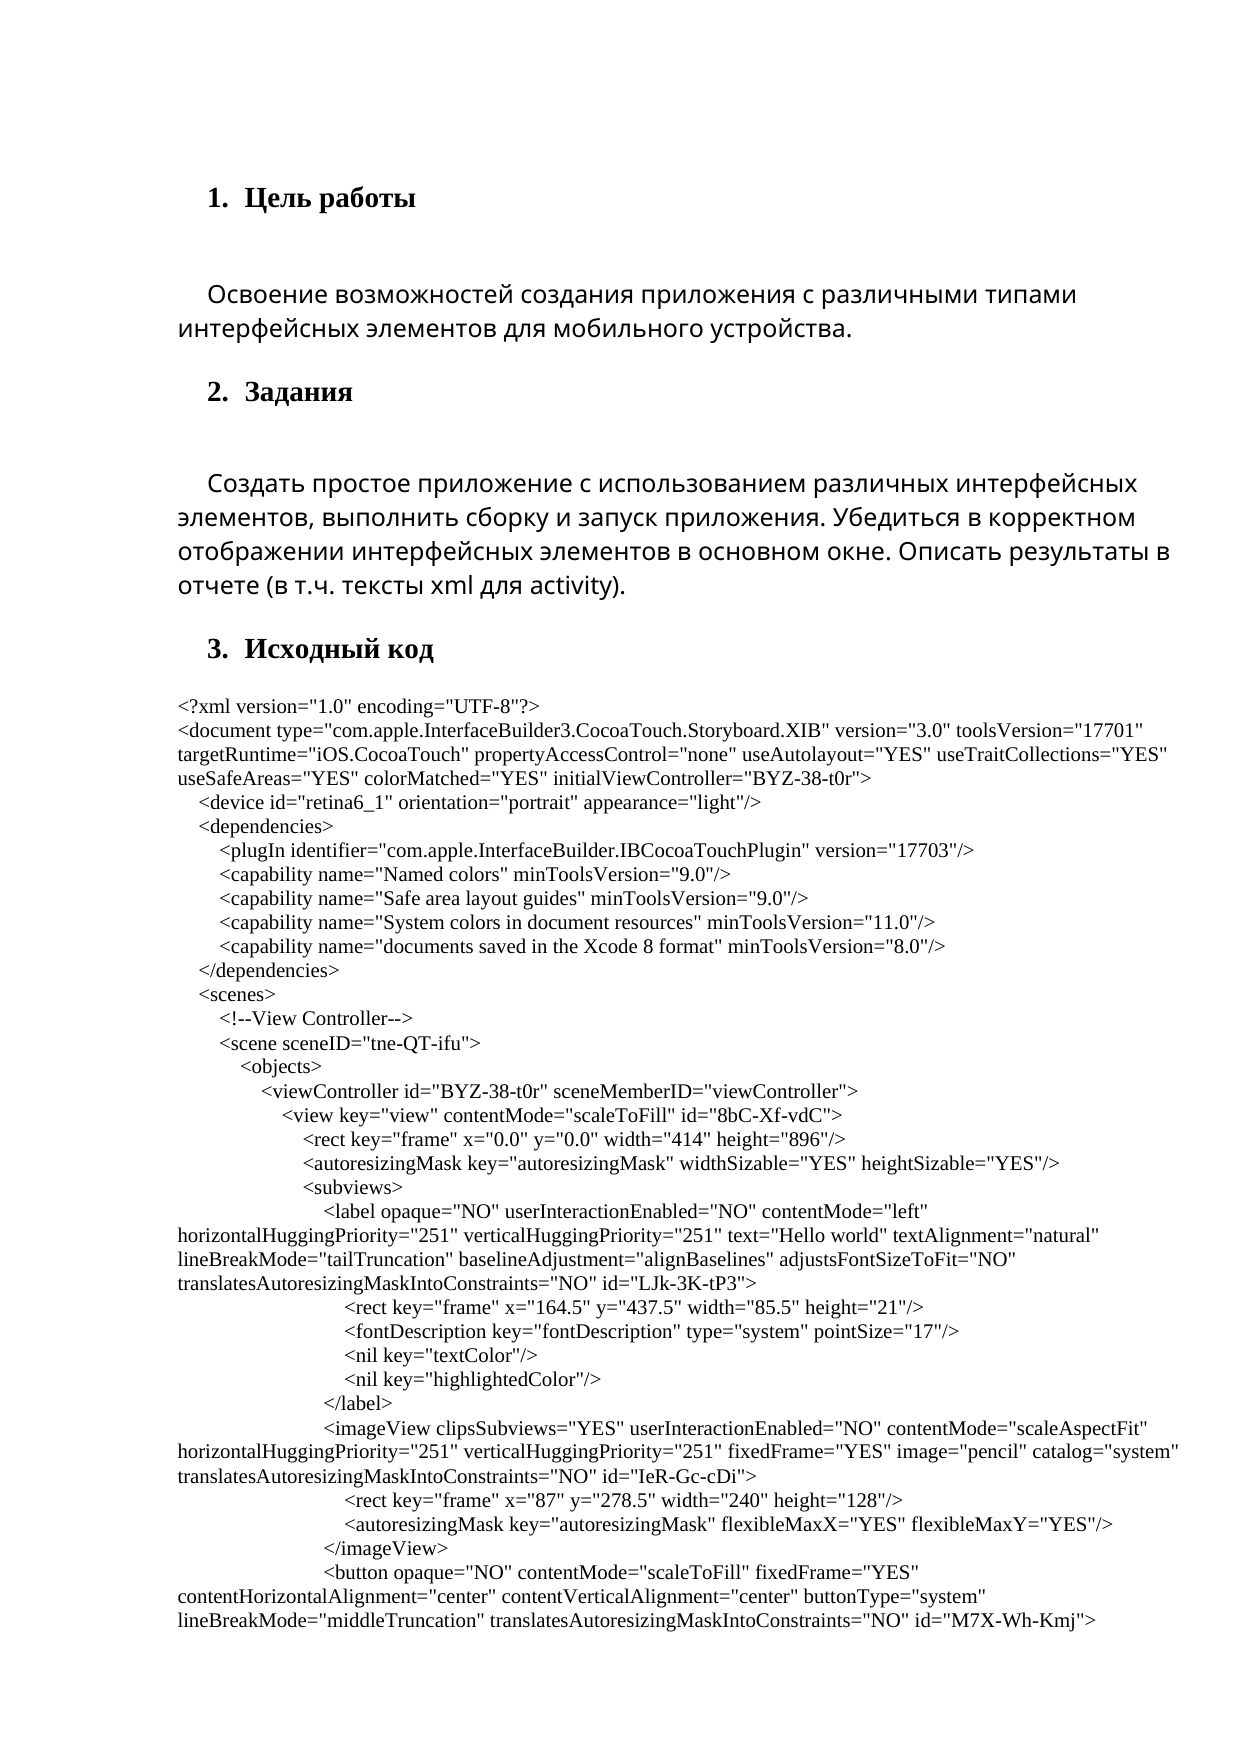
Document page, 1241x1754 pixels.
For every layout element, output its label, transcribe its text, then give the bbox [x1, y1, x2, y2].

text <label opaque="NO" userInteractionEnabled="NO" contentMode="left" horizontalHuggingPriority="251" verticalHuggingPriority="251" text="Hello world" textAlignment="natural" lineBreakMode="tailTruncation" baselineAdjustment="alignBaselines" adjustsFontSizeToFit="NO" translatesAutoresizingMaskIntoConstraints="NO" id="LJk-3K-tP3"> [177, 1199, 1181, 1295]
text <fontDescription key="fontDescription" type="system" pointSize="17"/> [177, 1319, 1181, 1343]
text <button opaque="NO" contentMode="scaleToFill" fixedFrame="YES" contentHorizontalAlignment="center" contentVerticalAlignment="center" buttonType="system" lineBreakMode="middleTruncation" translatesAutoresizingMaskIntoConstraints="NO" id="M7X-Wh-Kmj"> [177, 1560, 1181, 1632]
text <document type="com.apple.InterfaceBuilder3.CocoaTouch.Storyboard.XIB" version="3.0" toolsVersion="17701" targetRuntime="iOS.CocoaTouch" propertyAccessControl="none" useAutolayout="YES" useTraitCollections="YES" useSafeAreas="YES" colorMatched="YES" initialViewController="BYZ-38-t0r"> [177, 718, 1181, 790]
text <nil key="textColor"/> [177, 1343, 1181, 1367]
text </label> [177, 1391, 1181, 1415]
text Освоение возможностей создания приложения с различными типами интерфейсных элементов для мобильного устройства. [177, 277, 1181, 345]
text <imageView clipsSubviews="YES" userInteractionEnabled="NO" contentMode="scaleAspectFit" horizontalHuggingPriority="251" verticalHuggingPriority="251" fixedFrame="YES" image="pencil" catalog="system" translatesAutoresizingMaskIntoConstraints="NO" id="IeR-Gc-cDi"> [177, 1415, 1181, 1488]
text </dependencies> [177, 958, 1181, 982]
text <device id="retina6_1" orientation="portrait" appearance="light"/> [177, 790, 1181, 814]
list Цель работы [207, 180, 1181, 214]
text Создать простое приложение c использованием различных интерфейсных элементов, выполнить сборку и запуск приложения. Убедиться в корректном отображении интерфейсных элементов в основном окне. Описать результаты в отчете (в т.ч. тексты xml для activity). [177, 465, 1181, 602]
text <!--View Controller--> [177, 1006, 1181, 1030]
text <capability name="System colors in document resources" minToolsVersion="11.0"/> [177, 910, 1181, 934]
text <capability name="Safe area layout guides" minToolsVersion="9.0"/> [177, 886, 1181, 910]
text <capability name="Named colors" minToolsVersion="9.0"/> [177, 862, 1181, 886]
text </imageView> [177, 1536, 1181, 1560]
text <?xml version="1.0" encoding="UTF-8"?> [177, 693, 1181, 718]
text <subviews> [177, 1175, 1181, 1199]
text <plugIn identifier="com.apple.InterfaceBuilder.IBCocoaTouchPlugin" version="17703"/> [177, 838, 1181, 862]
text <rect key="frame" x="0.0" y="0.0" width="414" height="896"/> [177, 1127, 1181, 1151]
text <scenes> [177, 982, 1181, 1006]
text <viewController id="BYZ-38-t0r" sceneMemberID="viewController"> [177, 1078, 1181, 1103]
text <rect key="frame" x="164.5" y="437.5" width="85.5" height="21"/> [177, 1295, 1181, 1319]
list Задания [207, 374, 1181, 407]
text <autoresizingMask key="autoresizingMask" widthSizable="YES" heightSizable="YES"/> [177, 1151, 1181, 1175]
text <rect key="frame" x="87" y="278.5" width="240" height="128"/> [177, 1488, 1181, 1512]
text <capability name="documents saved in the Xcode 8 format" minToolsVersion="8.0"/> [177, 934, 1181, 958]
text <view key="view" contentMode="scaleToFill" id="8bC-Xf-vdC"> [177, 1103, 1181, 1127]
text <autoresizingMask key="autoresizingMask" flexibleMaxX="YES" flexibleMaxY="YES"/> [177, 1512, 1181, 1536]
text <dependencies> [177, 814, 1181, 838]
text <nil key="highlightedColor"/> [177, 1367, 1181, 1391]
list Исходный код [207, 631, 1181, 664]
text <scene sceneID="tne-QT-ifu"> [177, 1030, 1181, 1054]
text <objects> [177, 1054, 1181, 1078]
